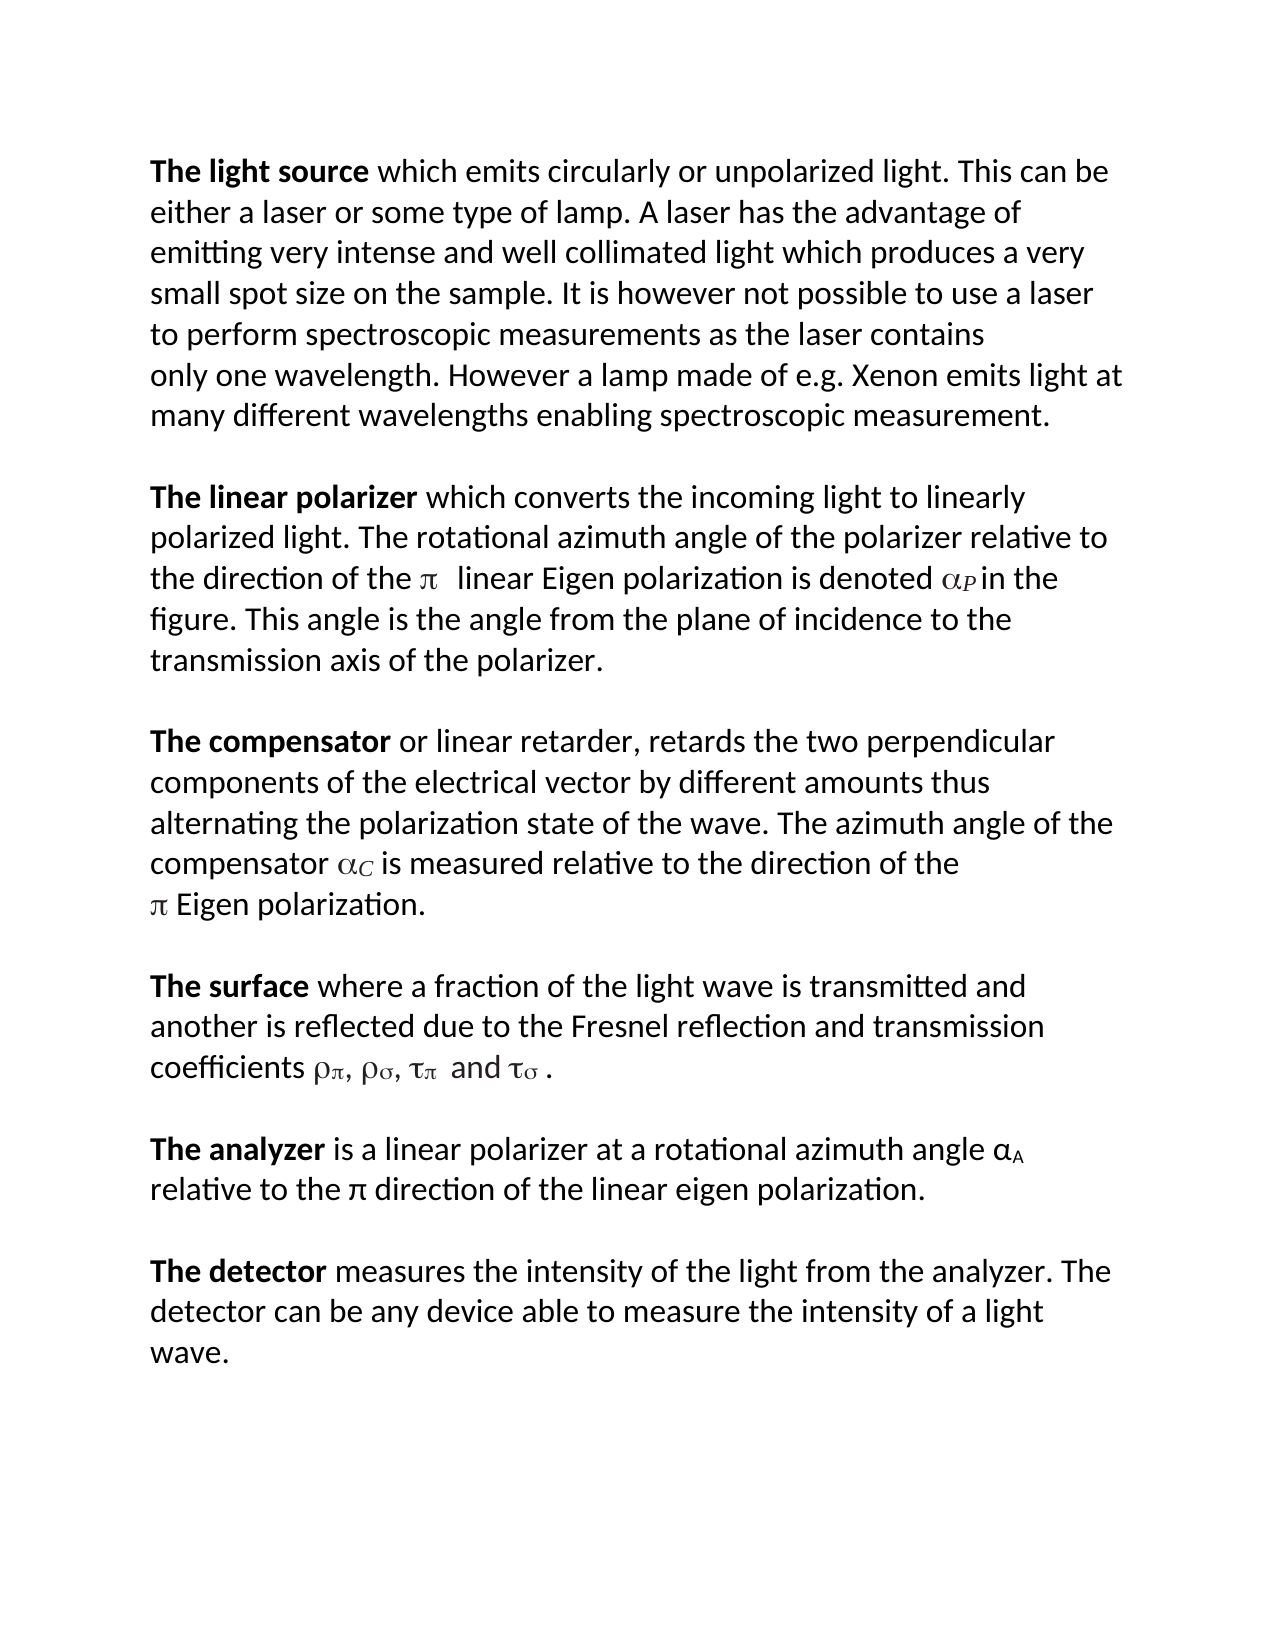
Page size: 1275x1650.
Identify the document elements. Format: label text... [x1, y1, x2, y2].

text  Eigen polarization. [150, 883, 1125, 924]
text The surface where a fraction of the light wave is transmitted and another is reflected due to the Fresnel reflection and transmission coefficients , , and  . [150, 964, 1125, 1087]
text only one wavelength. However a lamp made of e.g. Xenon emits light at many different wavelengths enabling spectroscopic measurement. [150, 354, 1125, 435]
text The linear polarizer which converts the incoming light to linearly polarized light. The rotational azimuth angle of the polarizer relative to the direction of the  linear Eigen polarization is denoted P in the figure. This angle is the angle from the plane of incidence to the transmission axis of the polarizer. [150, 476, 1125, 679]
text The compensator or linear retarder, retards the two perpendicular components of the electrical vector by different amounts thus alternating the polarization state of the wave. The azimuth angle of the compensator C is measured relative to the direction of the [150, 720, 1125, 883]
text The light source which emits circularly or unpolarized light. This can be either a laser or some type of lamp. A laser has the advantage of emitting very intense and well collimated light which produces a very small spot size on the sample. It is however not possible to use a laser to perform spectroscopic measurements as the laser contains [150, 150, 1125, 354]
text The analyzer is a linear polarizer at a rotational azimuth angle αA relative to the π direction of the linear eigen polarization. [150, 1127, 1125, 1209]
text The detector measures the intensity of the light from the analyzer. The detector can be any device able to measure the intensity of a light wave. [150, 1250, 1125, 1372]
